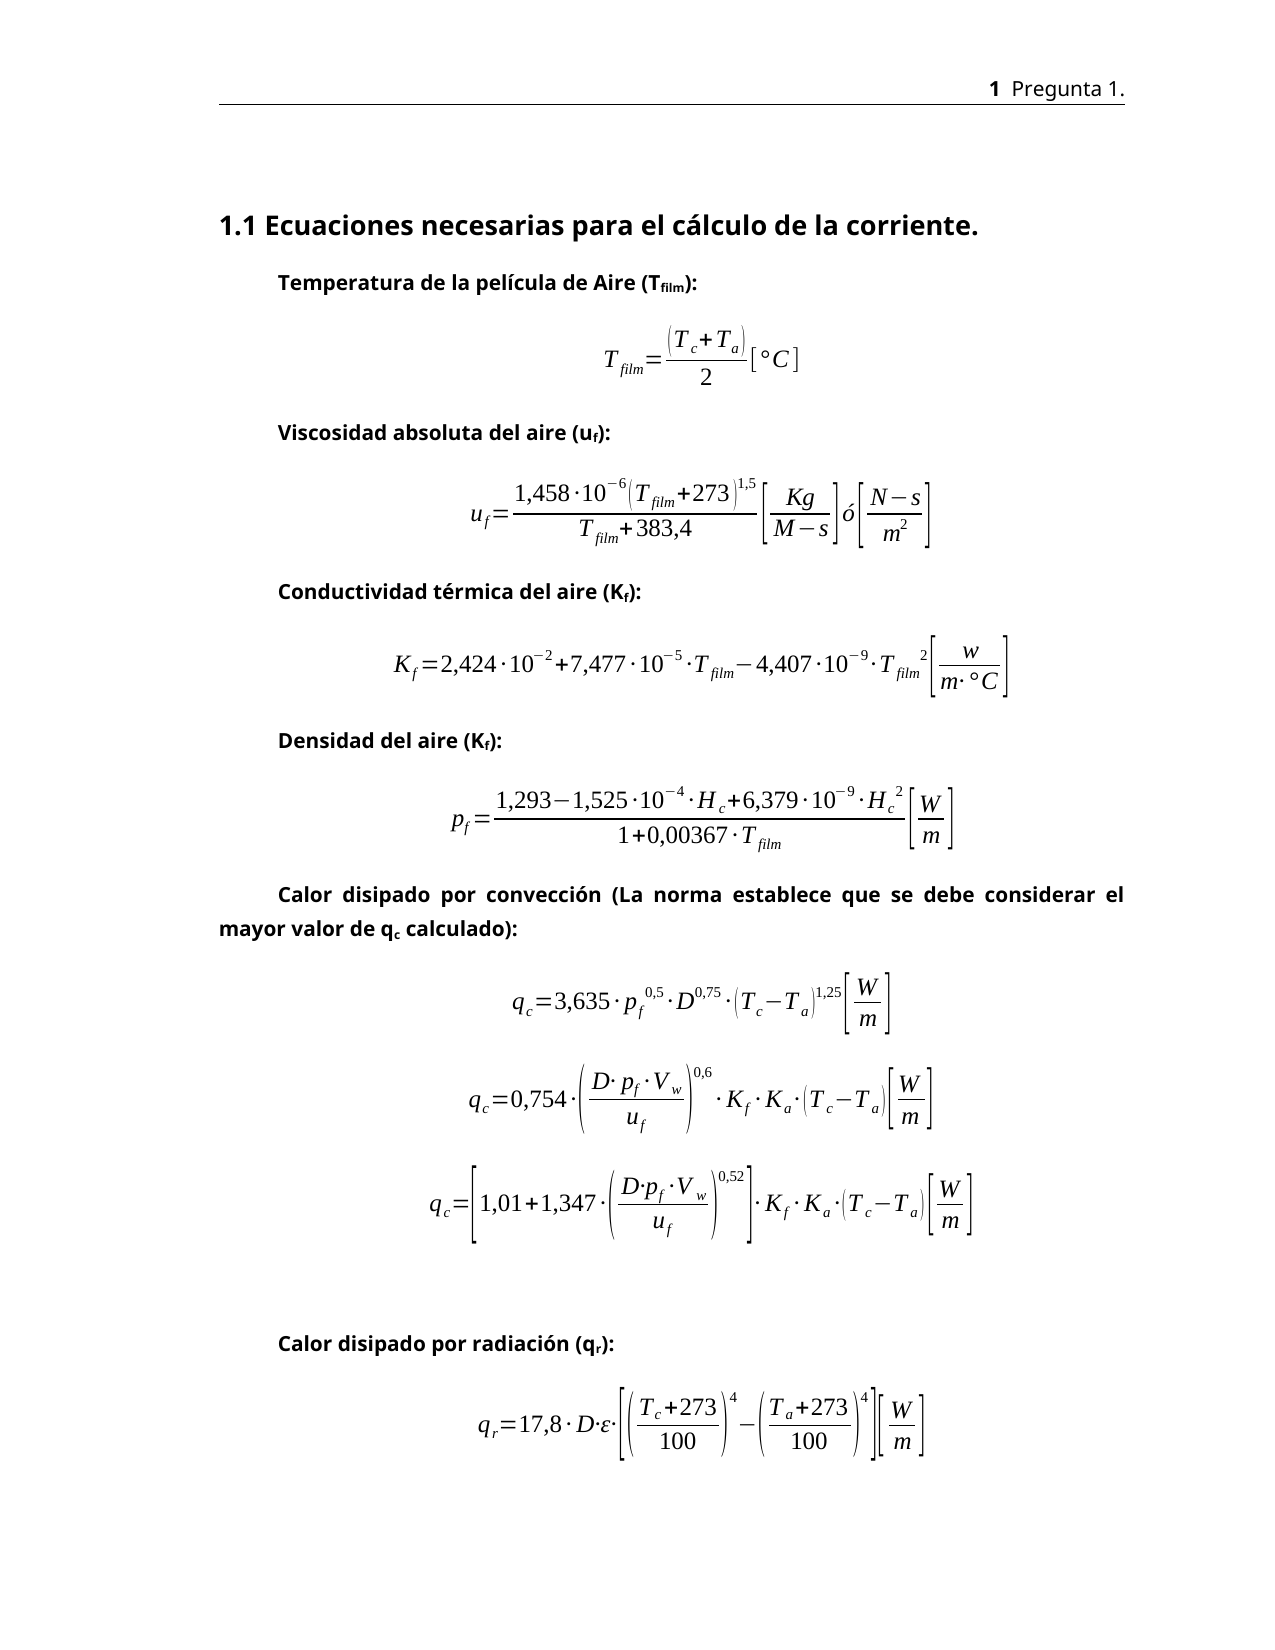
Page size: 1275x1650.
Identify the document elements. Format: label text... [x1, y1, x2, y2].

text Temperatura de la película de Aire (Tfilm): [218, 268, 1125, 296]
text Conductividad térmica del aire (Kf): [218, 577, 1125, 606]
text Densidad del aire (Kf): [218, 726, 1125, 754]
text Viscosidad absoluta del aire (uf): [218, 418, 1125, 446]
text Calor disipado por convección (La norma establece que se debe considerar el mayor valor de qc calculado): [218, 880, 1125, 943]
subtitle Ecuaciones necesarias para el cálculo de la corriente. [218, 206, 1125, 243]
text Calor disipado por radiación (qr): [218, 1329, 1125, 1358]
